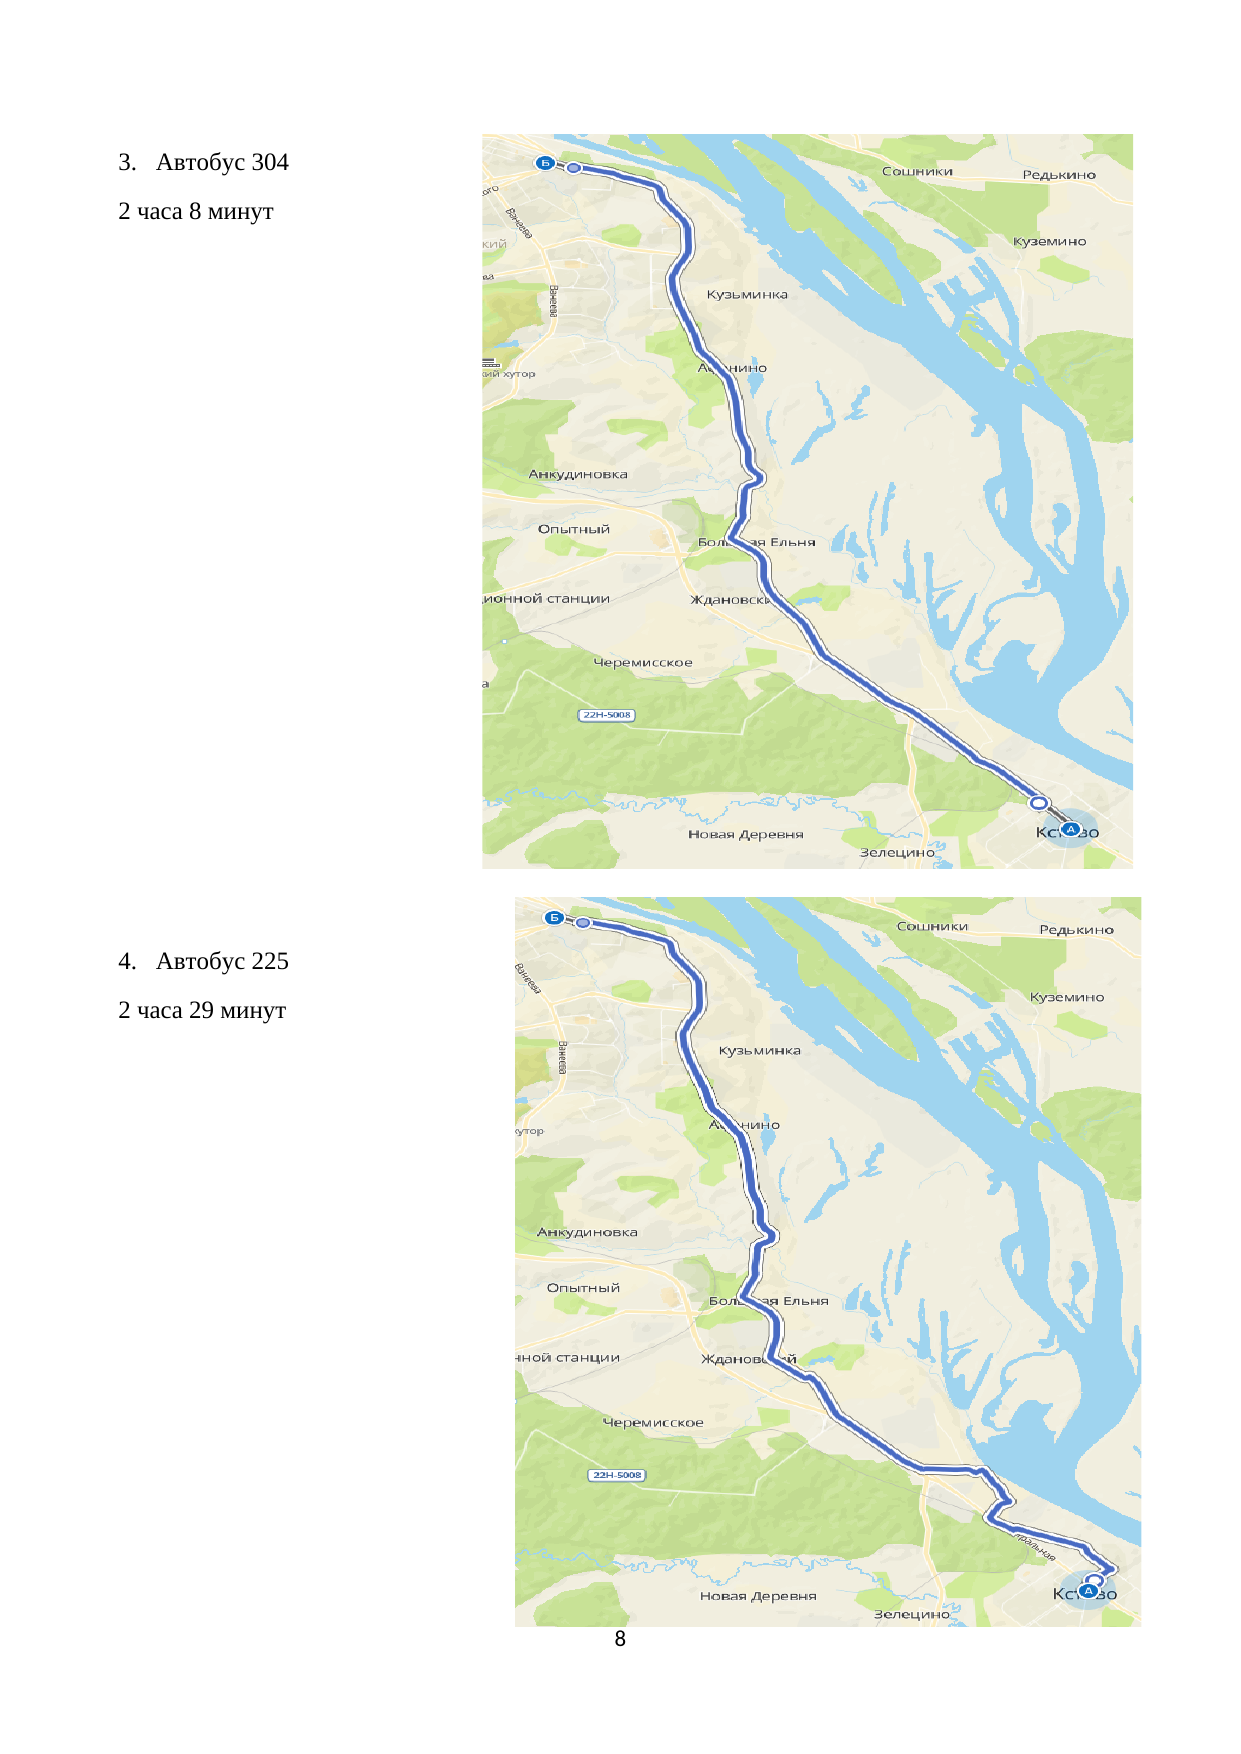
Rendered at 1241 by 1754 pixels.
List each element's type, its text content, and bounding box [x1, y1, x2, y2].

picture [515, 1024, 1142, 1627]
picture [482, 134, 1134, 147]
picture [482, 176, 1134, 196]
text 2 часа 8 минут [118, 196, 1152, 225]
text 2 часа 29 минут [118, 996, 1152, 1024]
list Автобус 304 [118, 147, 1152, 176]
picture [482, 225, 1134, 869]
picture [515, 897, 1142, 946]
list Автобус 225 [118, 946, 1152, 975]
picture [515, 975, 1142, 996]
